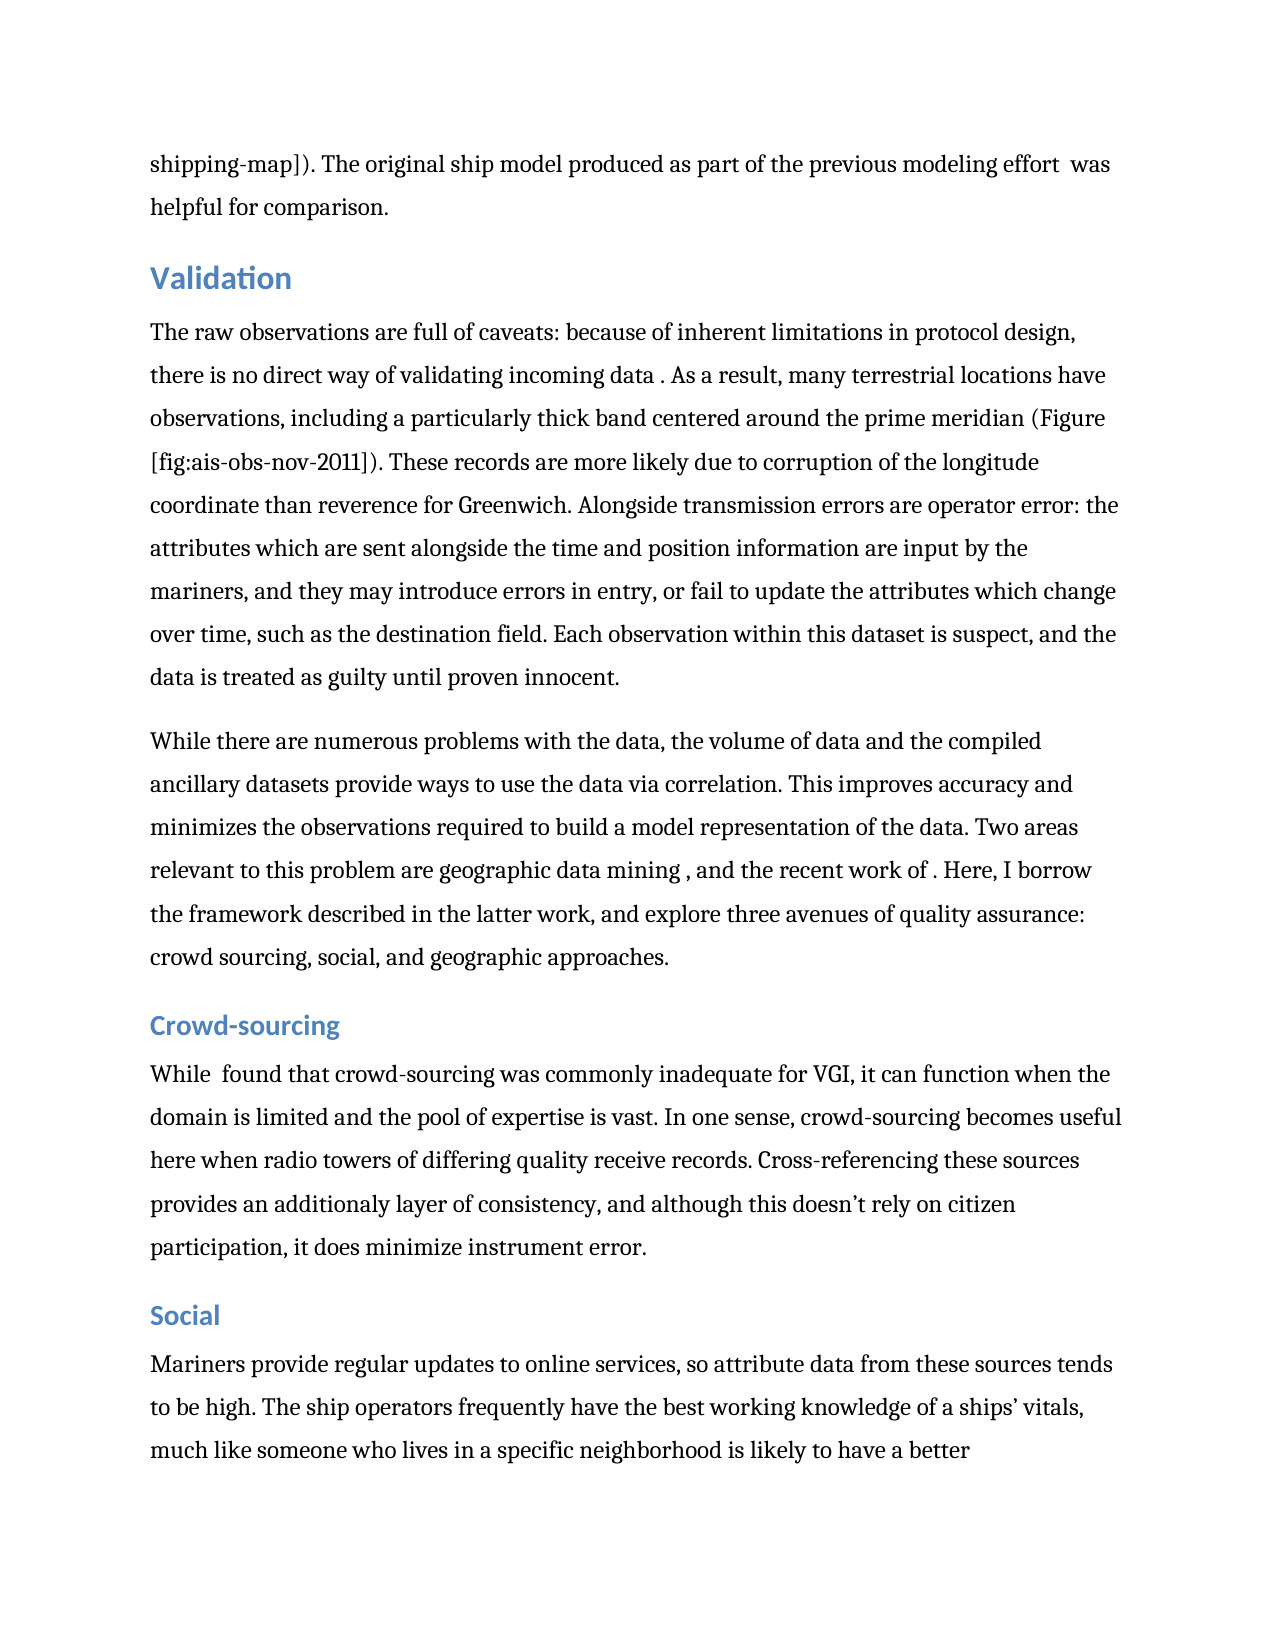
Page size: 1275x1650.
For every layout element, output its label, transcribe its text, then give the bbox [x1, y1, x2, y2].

text While there are numerous problems with the data, the volume of data and the compiled ancillary datasets provide ways to use the data via correlation. This improves accuracy and minimizes the observations required to build a model representation of the data. Two areas relevant to this problem are geographic data mining , and the recent work of . Here, I borrow the framework described in the latter work, and explore three avenues of quality assurance: crowd sourcing, social, and geographic approaches. [150, 727, 1125, 971]
text While found that crowd-sourcing was commonly inadequate for VGI, it can function when the domain is limited and the pool of expertise is vast. In one sense, crowd-sourcing becomes useful here when radio towers of differing quality receive records. Cross-referencing these sources provides an additionaly layer of consistency, and although this doesn’t rely on citizen participation, it does minimize instrument error. [150, 1060, 1125, 1261]
subtitle Crowd-sourcing [150, 1007, 1125, 1042]
subtitle Validation [150, 257, 1125, 298]
subtitle Social [150, 1297, 1125, 1332]
text The raw observations are full of caveats: because of inherent limitations in protocol design, there is no direct way of validating incoming data . As a result, many terrestrial locations have observations, including a particularly thick band centered around the prime meridian (Figure [fig:ais-obs-nov-2011]). These records are more likely due to corruption of the longitude coordinate than reverence for Greenwich. Alongside transmission errors are operator error: the attributes which are sent alongside the time and position information are input by the mariners, and they may introduce errors in entry, or fail to update the attributes which change over time, such as the destination field. Each observation within this dataset is suspect, and the data is treated as guilty until proven innocent. [150, 318, 1125, 692]
